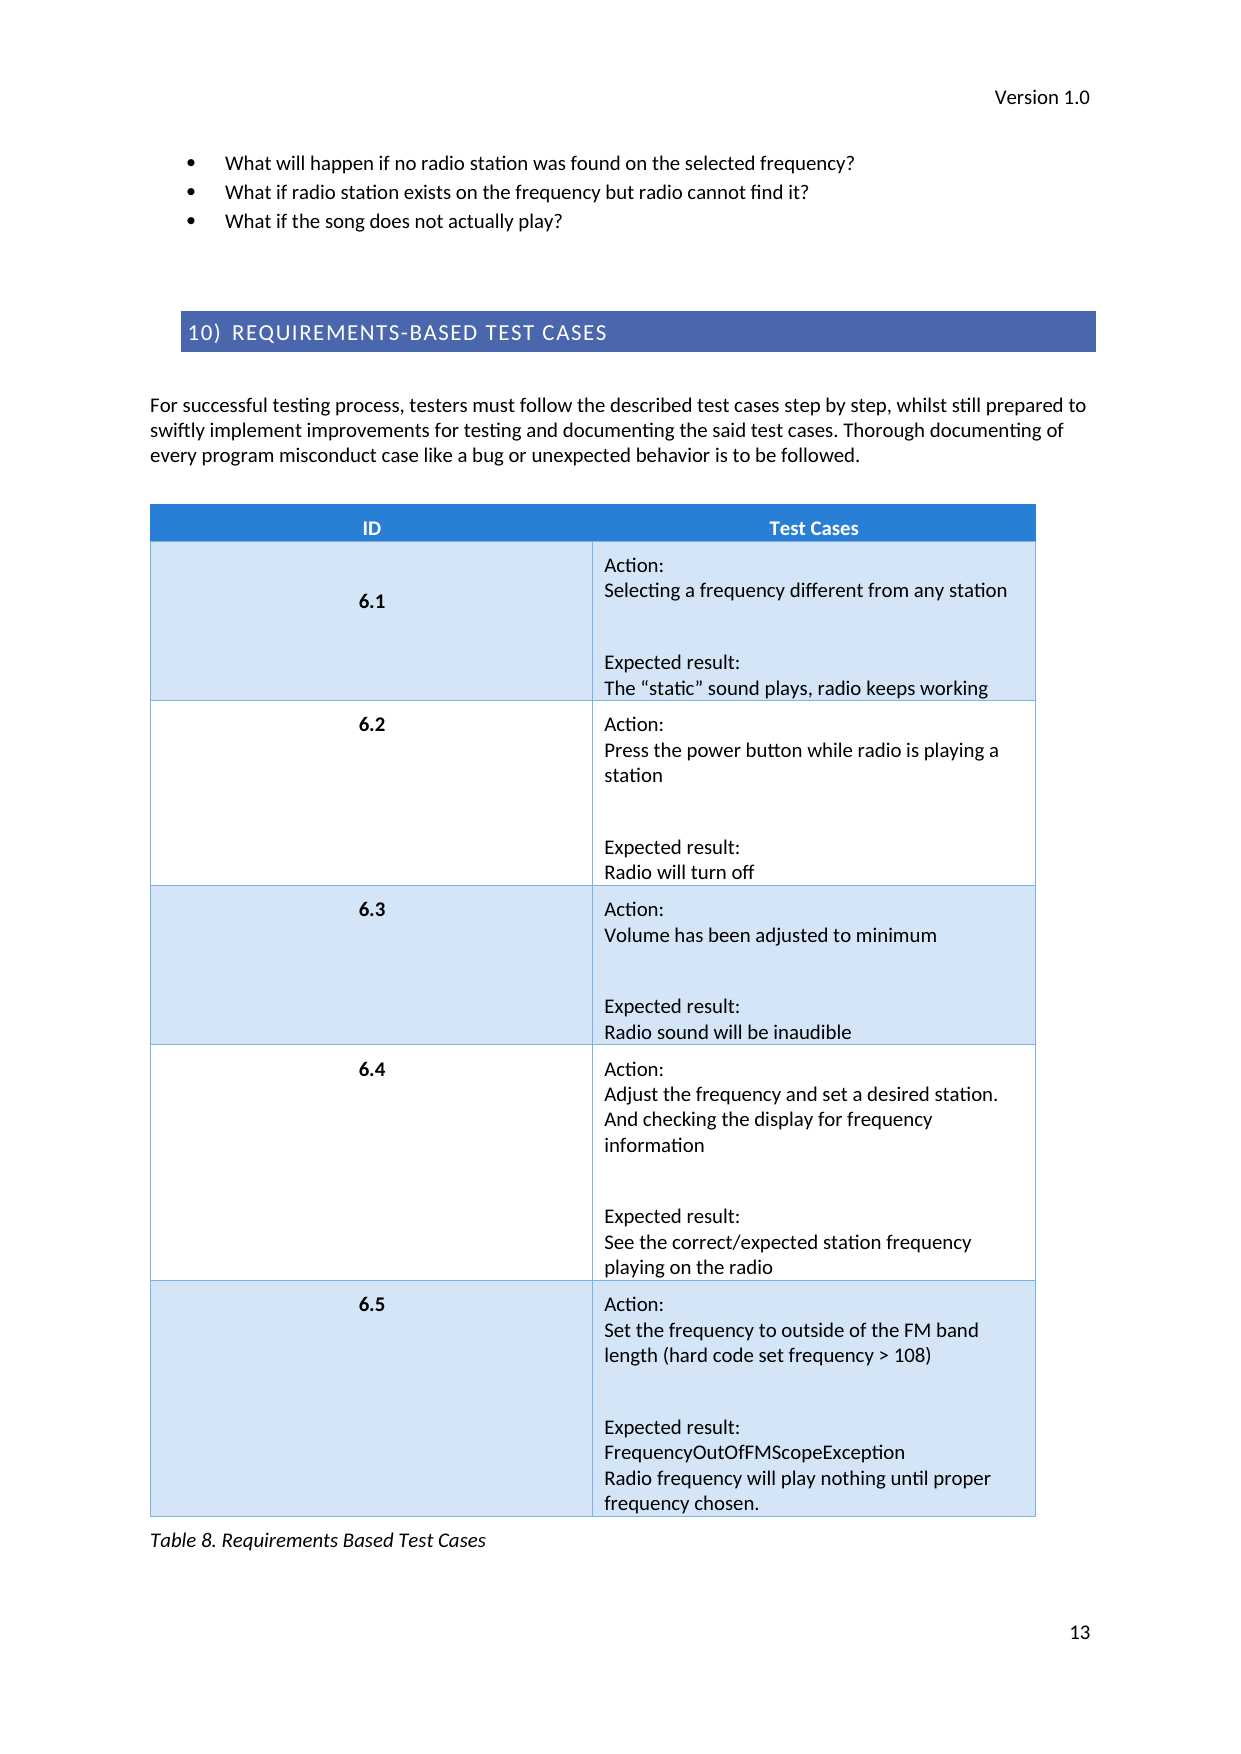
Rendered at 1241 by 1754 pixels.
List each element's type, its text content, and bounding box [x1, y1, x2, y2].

text Table 8. Requirements Based Test Cases [150, 1527, 1090, 1552]
table_cell Action: Press the power button while radio is playing a station Expected result: Radio will turn off [593, 701, 1035, 885]
table_cell 6.3 [151, 886, 592, 1044]
list What will happen if no radio station was found on the selected frequency? [187, 150, 1090, 175]
table_cell Action: Volume has been adjusted to minimum Expected result: Radio sound will be inaudible [593, 886, 1035, 1044]
table_cell 6.2 [151, 701, 592, 885]
table_cell 6.4 [151, 1045, 592, 1280]
table_cell 6.5 [151, 1281, 592, 1516]
text For successful testing process, testers must follow the described test cases step by step, whilst still prepared to swiftly implement improvements for testing and documenting the said test cases. Thorough documenting of every program misconduct case like a bug or unexpected behavior is to be followed. [150, 366, 1090, 468]
table_cell Action: Set the frequency to outside of the FM band length (hard code set frequency > 108) Expected result: FrequencyOutOfFMScopeException Radio frequency will play nothing until proper frequency chosen. [593, 1281, 1035, 1516]
table_header ID [151, 505, 592, 541]
table_cell Action: Adjust the frequency and set a desired station. And checking the display for frequency information Expected result: See the correct/expected station frequency playing on the radio [593, 1045, 1035, 1280]
list What if the song does not actually play? [187, 208, 1090, 234]
subtitle Requirements-Based Test cases [188, 318, 1090, 346]
list What if radio station exists on the frequency but radio cannot find it? [187, 179, 1090, 204]
table_header Test Cases [593, 505, 1035, 541]
table_cell Action: Selecting a frequency different from any station Expected result: The “static” sound plays, radio keeps working [593, 542, 1035, 700]
table_cell 6.1 [151, 542, 592, 700]
